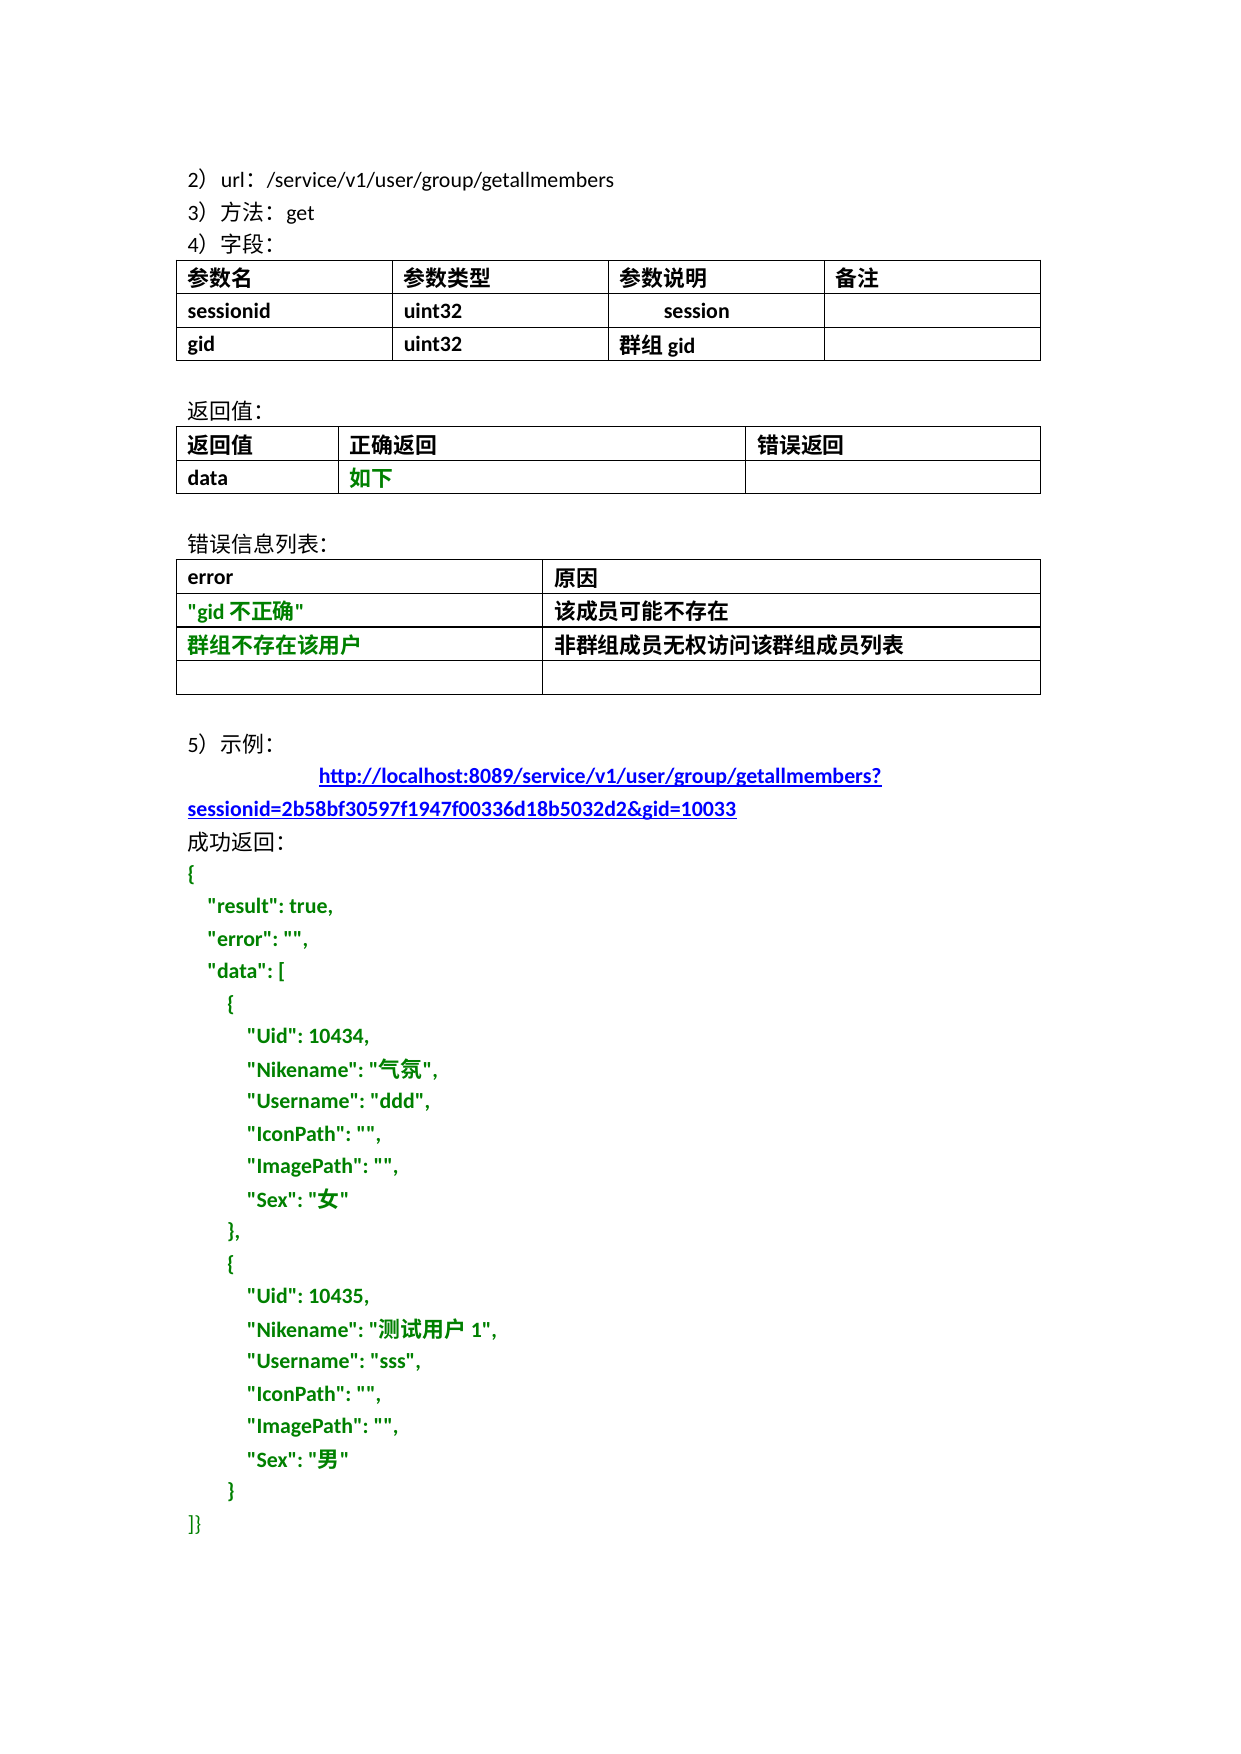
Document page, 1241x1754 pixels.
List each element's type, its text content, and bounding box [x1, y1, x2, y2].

text "IconPath": "", [187, 1117, 1053, 1149]
text "IconPath": "", [187, 1377, 1053, 1409]
table_header 返回值 [177, 427, 338, 460]
text 5）示例： [187, 727, 1053, 759]
table_cell 如下 [339, 461, 745, 493]
table_cell [825, 294, 1040, 327]
table_header 正确返回 [339, 427, 745, 460]
text "Sex": "男" [187, 1442, 1053, 1474]
table_cell 非群组成员无权访问该群组成员列表 [543, 628, 1040, 660]
table_header 参数名 [177, 261, 392, 293]
table_cell 群组不存在该用户 [177, 628, 542, 660]
table_cell [543, 661, 1040, 693]
table_cell gid [177, 328, 392, 360]
text "Uid": 10435, [187, 1279, 1053, 1312]
text 返回值： [187, 394, 1053, 426]
table_cell 群组gid [609, 328, 824, 360]
text "Nikename": "测试用户1", [187, 1312, 1053, 1344]
text ]} [187, 1507, 1053, 1539]
text 错误信息列表： [187, 527, 1053, 559]
text { [187, 987, 1053, 1019]
table_cell session [609, 294, 824, 327]
text http://localhost:8089/service/v1/user/group/getallmembers? sessionid=2b58bf30597f1947f00336d18b5032d2&gid=10033 [187, 759, 1053, 824]
text 3）方法：get [187, 194, 1053, 227]
table_cell [177, 661, 542, 693]
text "ImagePath": "", [187, 1409, 1053, 1442]
table_header 参数类型 [393, 261, 608, 293]
text "Uid": 10434, [187, 1019, 1053, 1052]
table_cell [746, 461, 1040, 493]
table_cell [825, 328, 1040, 360]
text "data": [ [187, 954, 1053, 987]
table_header 原因 [543, 560, 1040, 593]
text "Username": "sss", [187, 1344, 1053, 1377]
table_cell uint32 [393, 294, 608, 327]
table_header 备注 [825, 261, 1040, 293]
text "result": true, [187, 889, 1053, 922]
text }, [187, 1214, 1053, 1247]
text 2）url：/service/v1/user/group/getallmembers [187, 162, 1053, 194]
table_cell 该成员可能不存在 [543, 594, 1040, 626]
text "Username": "ddd", [187, 1084, 1053, 1117]
table_header error [177, 560, 542, 593]
text "Sex": "女" [187, 1182, 1053, 1214]
text } [187, 1474, 1053, 1507]
text "ImagePath": "", [187, 1149, 1053, 1182]
text 4）字段： [187, 227, 1053, 259]
text { [187, 857, 1053, 889]
text "Nikename": "气氛", [187, 1052, 1053, 1084]
text 成功返回： [187, 824, 1053, 857]
text "error": "", [187, 922, 1053, 954]
table_header 错误返回 [746, 427, 1040, 460]
table_cell "gid不正确" [177, 594, 542, 626]
table_cell uint32 [393, 328, 608, 360]
text { [187, 1247, 1053, 1279]
table_cell data [177, 461, 338, 493]
table_cell sessionid [177, 294, 392, 327]
table_header 参数说明 [609, 261, 824, 293]
